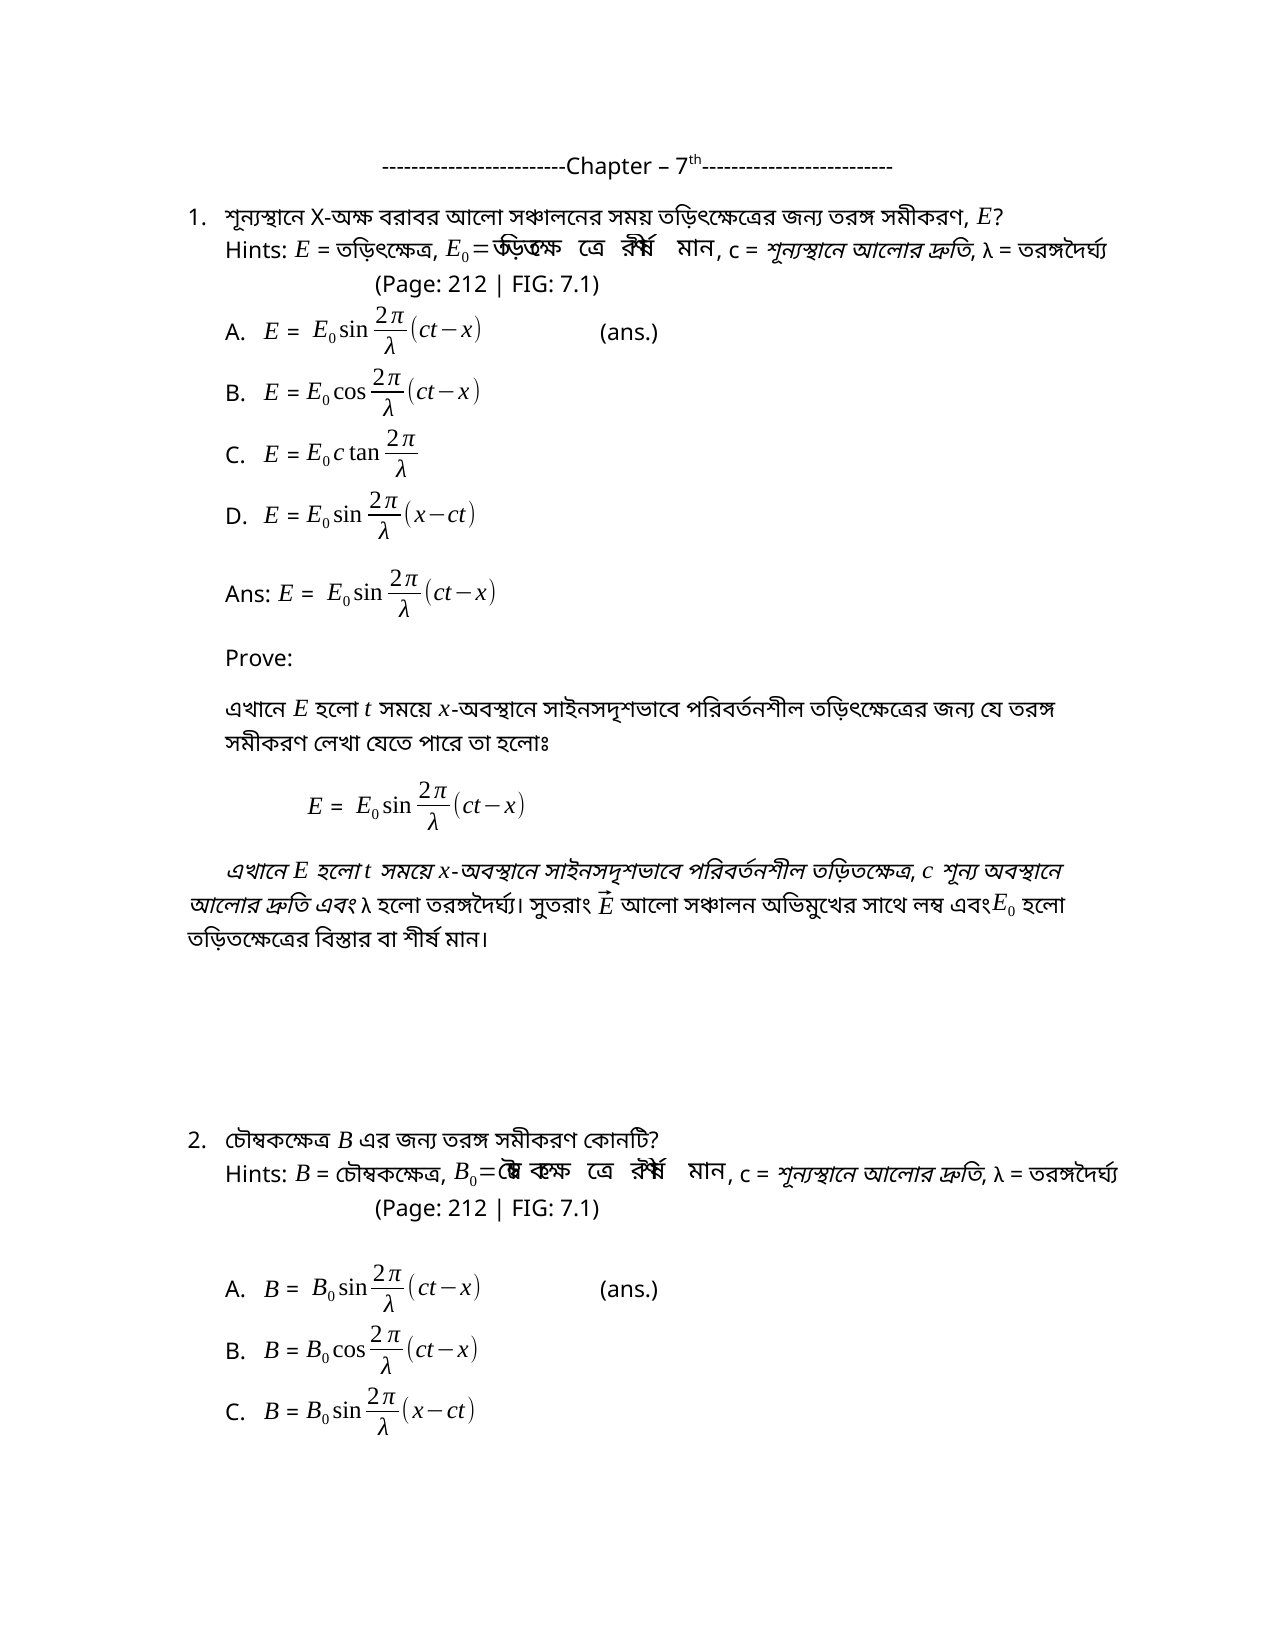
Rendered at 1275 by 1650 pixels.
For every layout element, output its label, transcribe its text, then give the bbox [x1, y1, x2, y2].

text এখানে হলো সময়ে -অবস্থানে সাইনসদৃশভাবে পরিবর্তনশীল তড়িতক্ষেত্র, শূন্য অবস্থানে আলোর দ্রুতি এবং λ হলো তরঙ্গদৈর্ঘ্য। সুতরাং আলো সঞ্চালন অভিমুখের সাথে লম্ব এবং হলো তড়িতক্ষেত্রের বিস্তার বা শীর্ষ মান। [187, 855, 1125, 954]
list = [225, 425, 1125, 484]
list Hints: = চৌম্বকক্ষেত্র, , c = শূন্যস্থানে আলোর দ্রুতি, λ = তরঙ্গদৈর্ঘ্য (Page: 212 | FIG: 7.1) [225, 1158, 1125, 1223]
text -------------------------Chapter – 7th-------------------------- [150, 150, 1125, 181]
text Ans: = [225, 564, 1125, 623]
text এখানে হলো সময়ে -অবস্থানে সাইনসদৃশভাবে পরিবর্তনশীল তড়িৎক্ষেত্রের জন্য যে তরঙ্গ সমীকরণ লেখা যেতে পারে তা হলোঃ [225, 693, 1125, 758]
text Prove: [225, 642, 1125, 674]
list = [225, 363, 1125, 422]
list শূন্যস্থানে X-অক্ষ বরাবর আলো সঞ্চালনের সময় তড়িৎক্ষেত্রের জন্য তরঙ্গ সমীকরণ, ? [187, 200, 1125, 232]
list চৌম্বকক্ষেত্র এর জন্য তরঙ্গ সমীকরণ কোনটি? [187, 1124, 1125, 1156]
list = [225, 486, 1125, 545]
list = (ans.) [225, 302, 1125, 361]
list = (ans.) [225, 1259, 1125, 1318]
text = [225, 777, 1125, 836]
list = [225, 1321, 1125, 1380]
list = [225, 1382, 1125, 1441]
list Hints: = তড়িৎক্ষেত্র, , c = শূন্যস্থানে আলোর দ্রুতি, λ = তরঙ্গদৈর্ঘ্য (Page: 212 | FIG: 7.1) [225, 234, 1125, 299]
